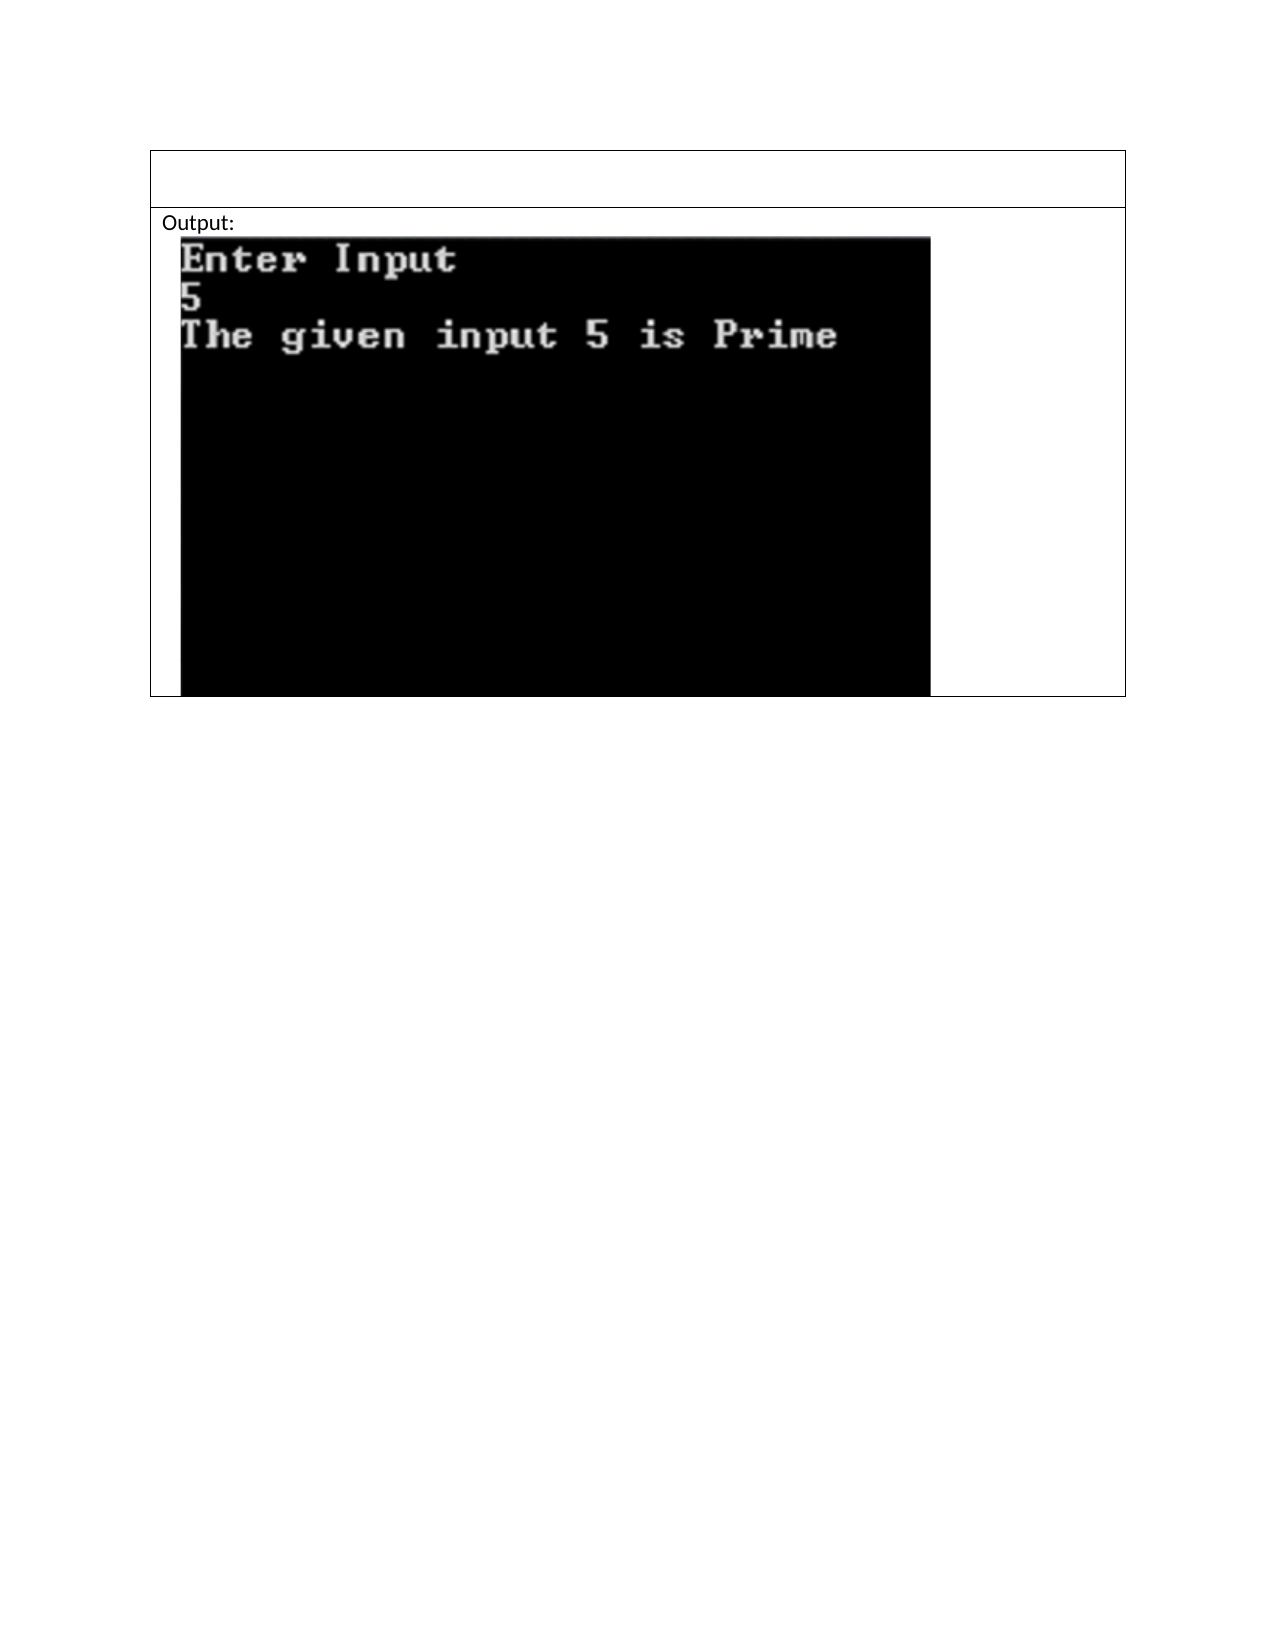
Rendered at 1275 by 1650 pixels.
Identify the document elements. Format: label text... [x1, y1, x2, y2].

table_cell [151, 151, 1125, 207]
table_cell Output: [151, 208, 1125, 696]
